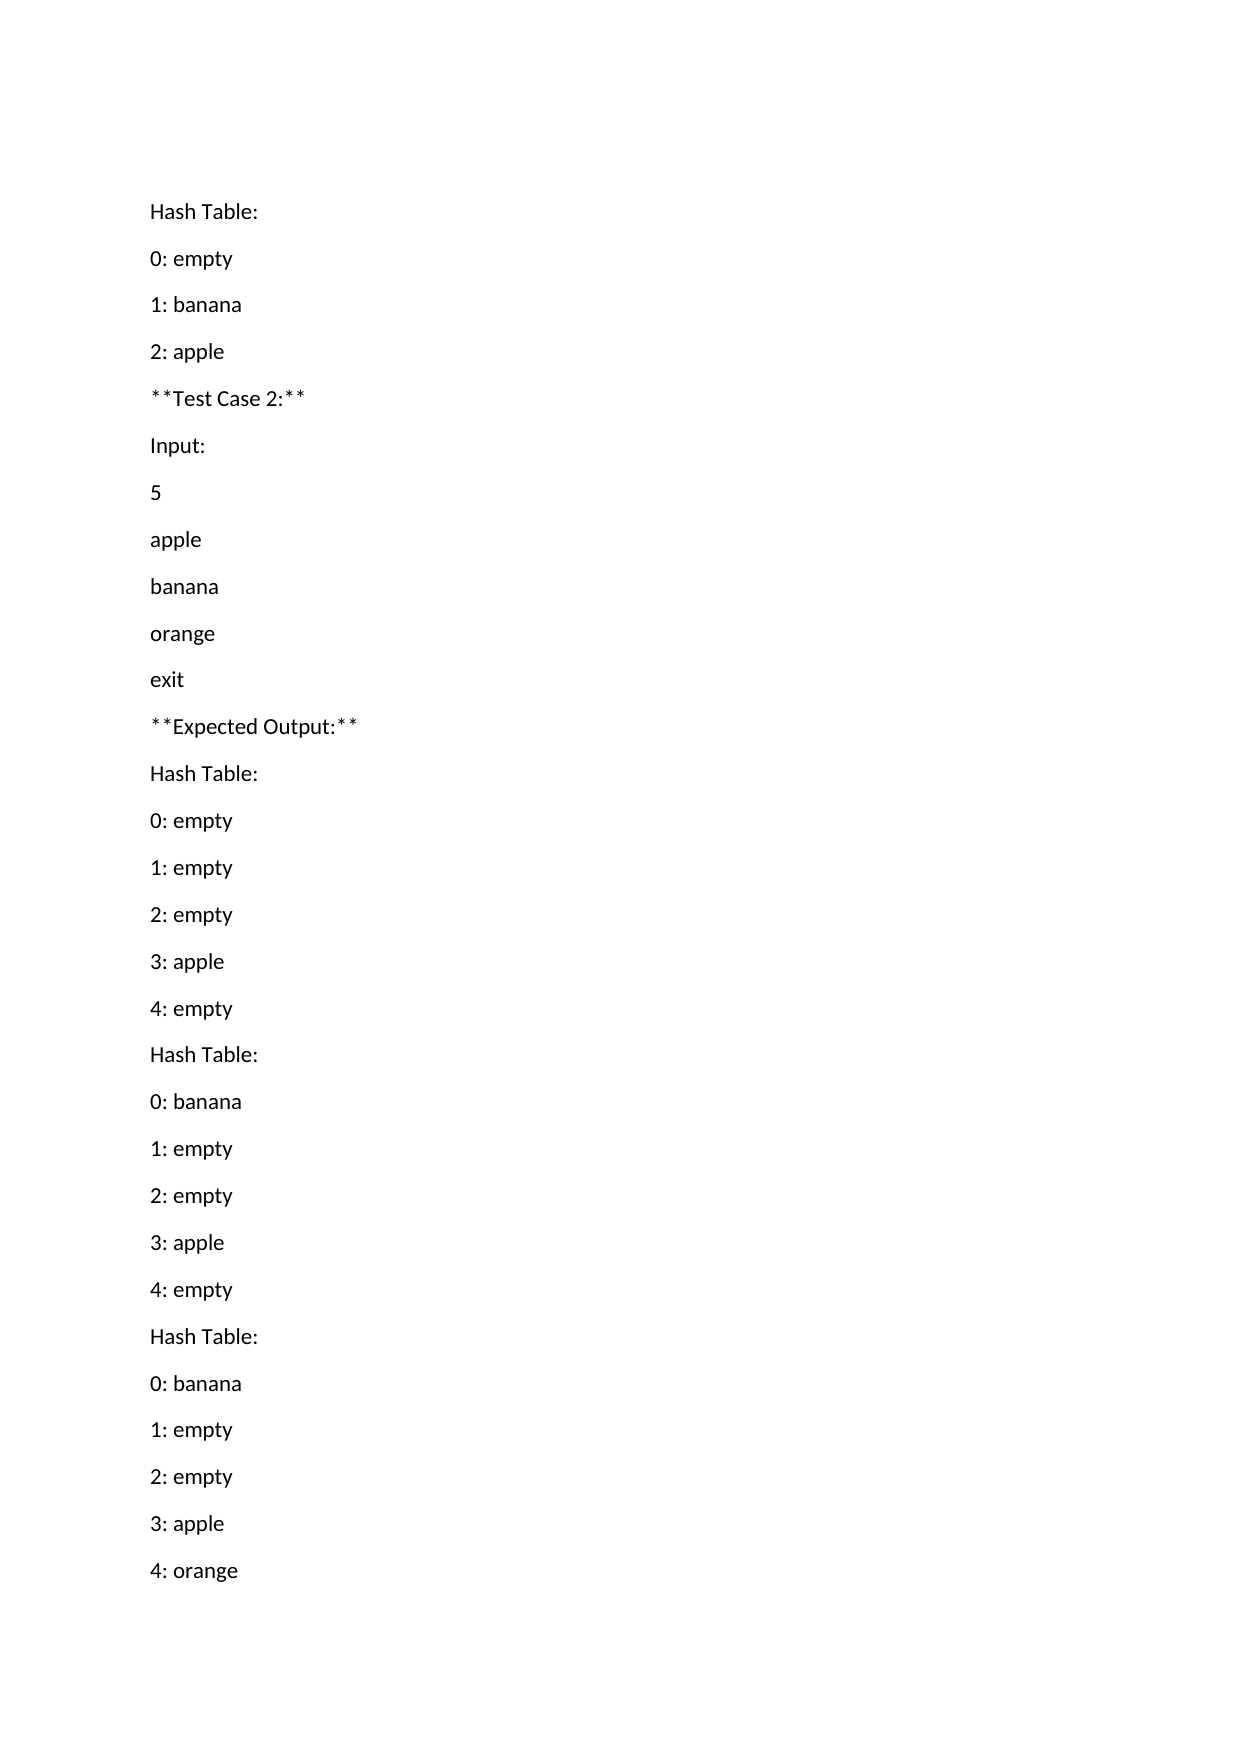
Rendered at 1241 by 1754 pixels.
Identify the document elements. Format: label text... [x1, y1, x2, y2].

text Hash Table: [150, 1322, 1090, 1350]
text Input: [150, 431, 1090, 459]
text 3: apple [150, 1228, 1090, 1256]
text 4: empty [150, 1275, 1090, 1303]
text 3: apple [150, 1509, 1090, 1537]
text **Test Case 2:** [150, 384, 1090, 412]
text 2: empty [150, 1462, 1090, 1491]
text 2: apple [150, 337, 1090, 366]
text exit [150, 666, 1090, 694]
text 2: empty [150, 900, 1090, 928]
text 1: empty [150, 853, 1090, 881]
text banana [150, 572, 1090, 600]
text 3: apple [150, 947, 1090, 975]
text 1: banana [150, 291, 1090, 319]
text 1: empty [150, 1416, 1090, 1444]
text Hash Table: [150, 1041, 1090, 1069]
text Hash Table: [150, 197, 1090, 225]
text 1: empty [150, 1134, 1090, 1162]
text Hash Table: [150, 759, 1090, 787]
text apple [150, 525, 1090, 553]
text **Expected Output:** [150, 712, 1090, 741]
text 0: empty [150, 806, 1090, 834]
text 0: banana [150, 1087, 1090, 1116]
text 0: empty [150, 244, 1090, 272]
text 2: empty [150, 1181, 1090, 1209]
text 5 [150, 478, 1090, 506]
text 4: empty [150, 994, 1090, 1022]
text 4: orange [150, 1556, 1090, 1584]
text 0: banana [150, 1369, 1090, 1397]
text orange [150, 619, 1090, 647]
